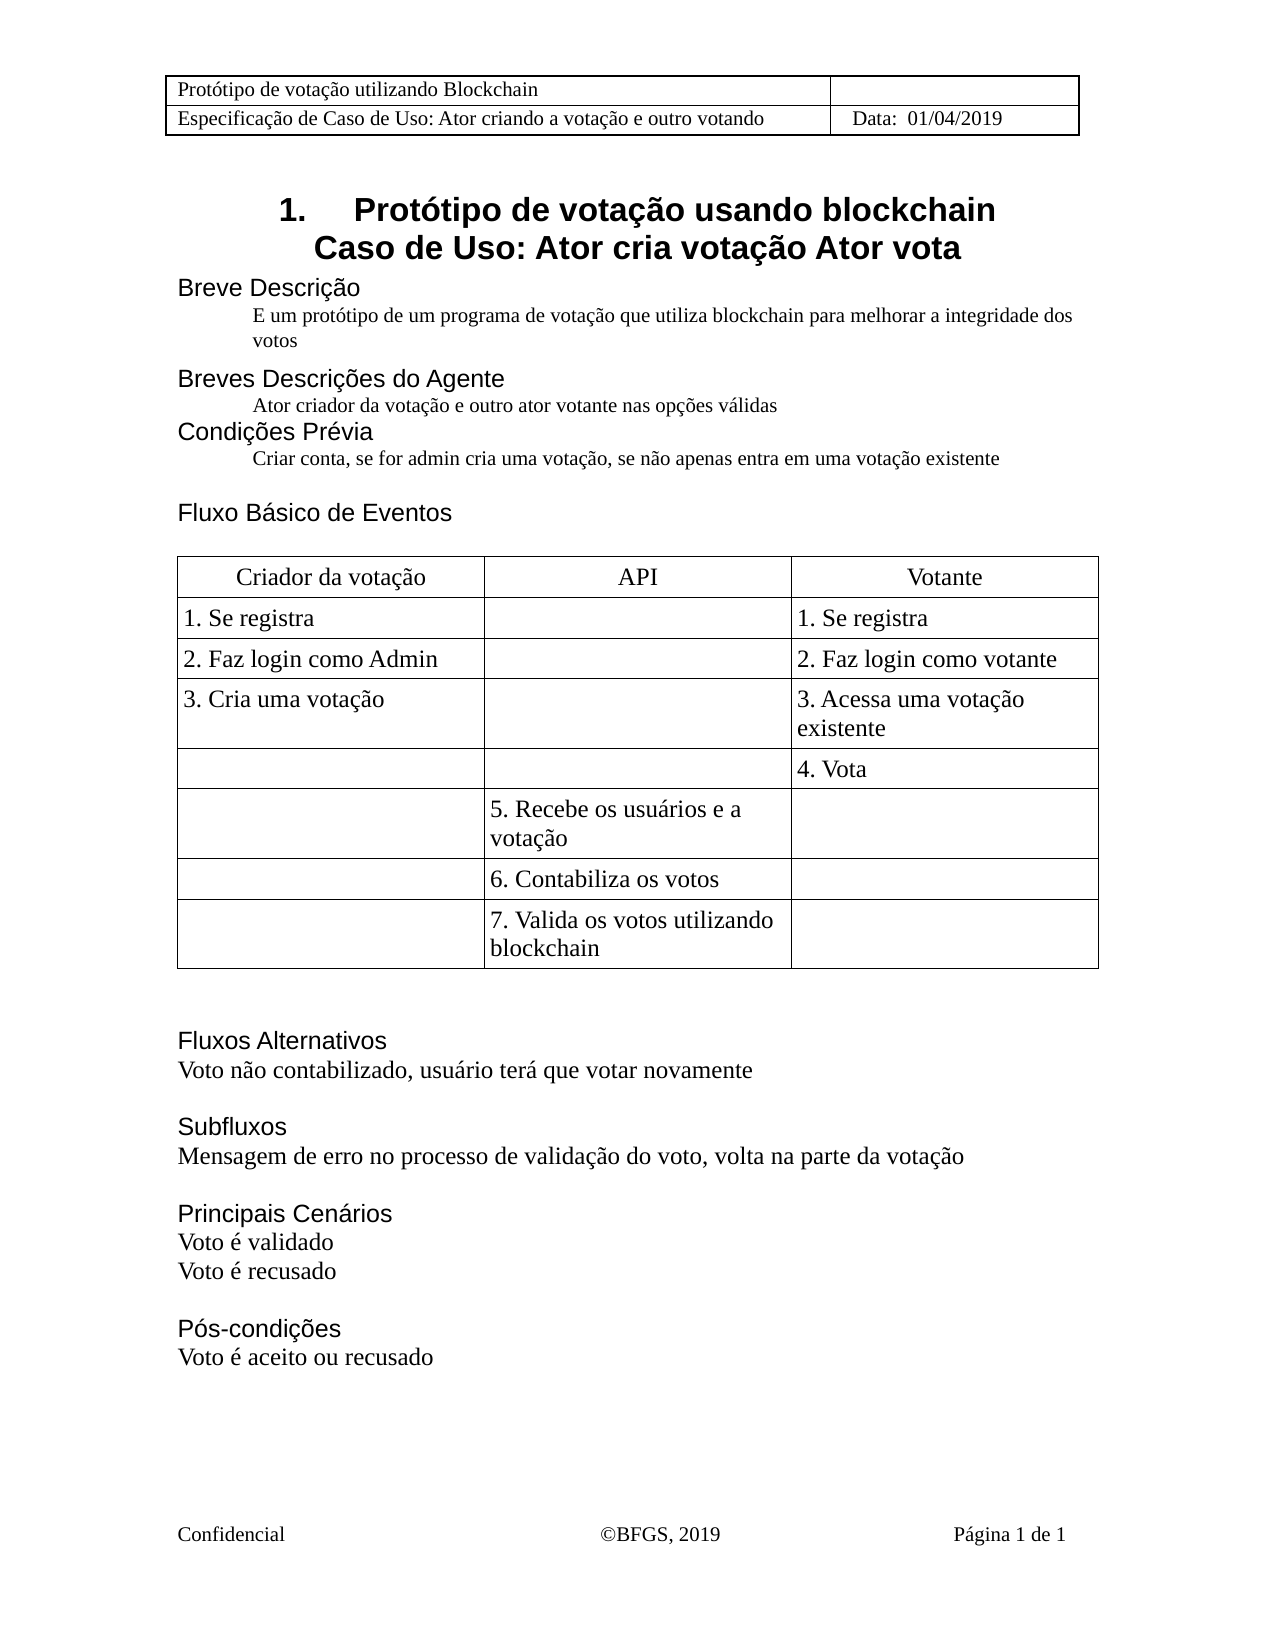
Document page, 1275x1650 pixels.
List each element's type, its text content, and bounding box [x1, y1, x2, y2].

table_cell [792, 789, 1098, 858]
text Principais Cenários [177, 1198, 1098, 1227]
table_cell 5. Recebe os usuários e a votação [485, 789, 791, 858]
table_cell [485, 679, 791, 748]
table_cell [485, 749, 791, 788]
table_header API [485, 557, 791, 597]
text Fluxo Básico de Eventos [177, 498, 1098, 527]
table_cell 4. Vota [792, 749, 1098, 788]
table_cell [485, 639, 791, 678]
text Mensagem de erro no processo de validação do voto, volta na parte da votação [177, 1141, 1098, 1170]
table_cell [178, 789, 484, 858]
table_cell 2. Faz login como votante [792, 639, 1098, 678]
text Condições Prévia [177, 417, 1098, 446]
text Criar conta, se for admin cria uma votação, se não apenas entra em uma votação existente [177, 446, 1098, 470]
table_cell [178, 749, 484, 788]
text Fluxos Alternativos [177, 1026, 1098, 1055]
text Pós-condições [177, 1313, 1098, 1342]
table_cell [792, 859, 1098, 898]
table_cell [178, 859, 484, 898]
table_header Votante [792, 557, 1098, 597]
table_cell 3. Acessa uma votação existente [792, 679, 1098, 748]
table_cell 7. Valida os votos utilizando blockchain [485, 900, 791, 968]
text Ator criador da votação e outro ator votante nas opções válidas [177, 393, 1098, 417]
table_cell [792, 900, 1098, 968]
subtitle Protótipo de votação usando blockchain Caso de Uso: Ator cria votação Ator vota [177, 190, 1098, 267]
table_cell 6. Contabiliza os votos [485, 859, 791, 898]
table_cell 3. Cria uma votação [178, 679, 484, 748]
table_cell 1. Se registra [792, 598, 1098, 637]
text Breves Descrições do Agente [177, 364, 1098, 393]
text Voto é recusado [177, 1256, 1098, 1285]
text Subfluxos [177, 1112, 1098, 1141]
text E um protótipo de um programa de votação que utiliza blockchain para melhorar a integridade dos votos [252, 302, 1098, 352]
text Voto é validado [177, 1227, 1098, 1256]
table_cell [178, 900, 484, 968]
table_cell 2. Faz login como Admin [178, 639, 484, 678]
text Voto é aceito ou recusado [177, 1342, 1098, 1371]
table_cell 1. Se registra [178, 598, 484, 637]
text Voto não contabilizado, usuário terá que votar novamente [177, 1055, 1098, 1083]
table_cell [485, 598, 791, 637]
text Breve Descrição [177, 273, 1098, 302]
table_header Criador da votação [178, 557, 484, 597]
